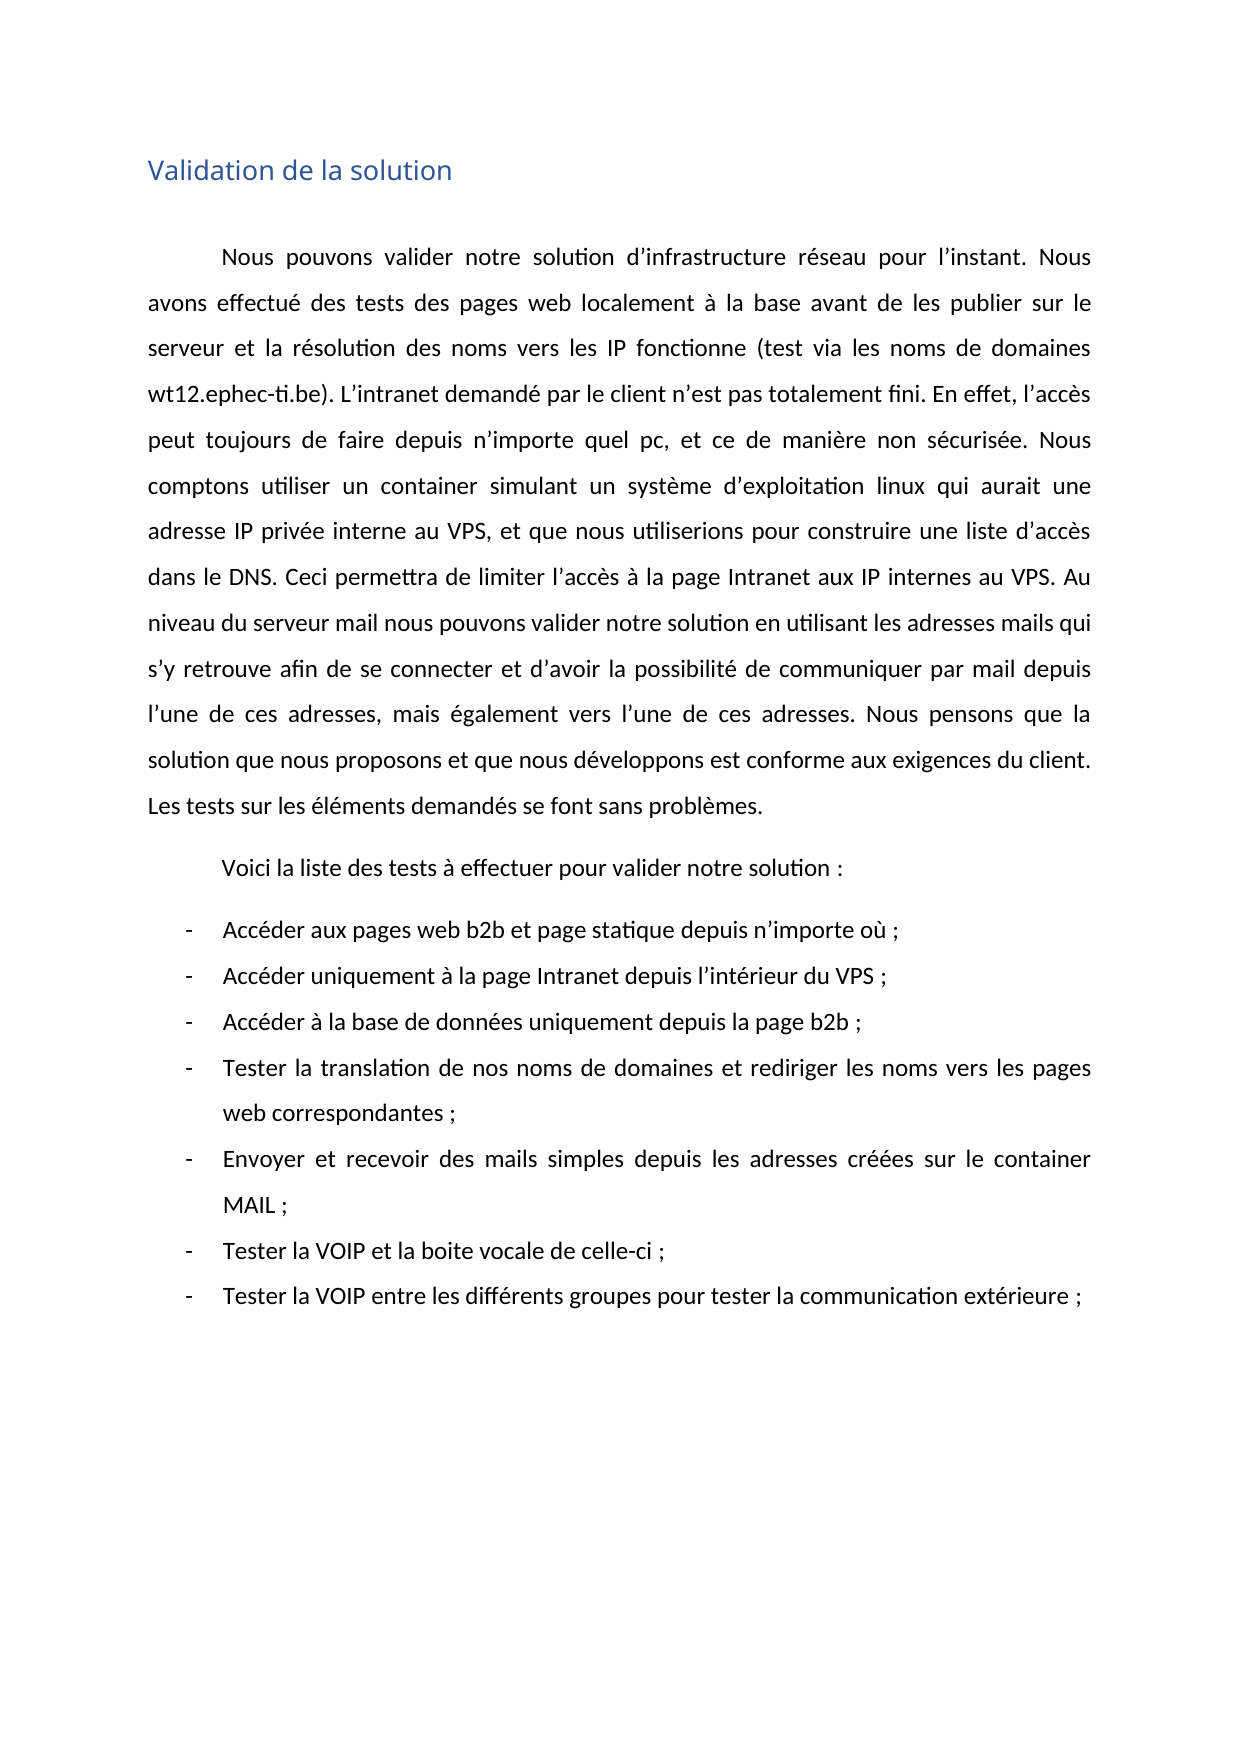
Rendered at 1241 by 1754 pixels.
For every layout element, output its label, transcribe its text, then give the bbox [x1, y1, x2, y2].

list Envoyer et recevoir des mails simples depuis les adresses créées sur le container MAIL ; [185, 1143, 1093, 1219]
list Accéder à la base de données uniquement depuis la page b2b ; [185, 1006, 1093, 1037]
list Accéder uniquement à la page Intranet depuis l’intérieur du VPS ; [185, 960, 1093, 991]
list Tester la VOIP et la boite vocale de celle-ci ; [185, 1235, 1093, 1265]
list Tester la VOIP entre les différents groupes pour tester la communication extérieure ; [185, 1281, 1093, 1311]
text Nous pouvons valider notre solution d’infrastructure réseau pour l’instant. Nous avons effectué des tests des pages web localement à la base avant de les publier sur le serveur et la résolution des noms vers les IP fonctionne (test via les noms de domaines wt12.ephec-ti.be). L’intranet demandé par le client n’est pas totalement fini. En effet, l’accès peut toujours de faire depuis n’importe quel pc, et ce de manière non sécurisée. Nous comptons utiliser un container simulant un système d’exploitation linux qui aurait une adresse IP privée interne au VPS, et que nous utiliserions pour construire une liste d’accès dans le DNS. Ceci permettra de limiter l’accès à la page Intranet aux IP internes au VPS. Au niveau du serveur mail nous pouvons valider notre solution en utilisant les adresses mails qui s’y retrouve afin de se connecter et d’avoir la possibilité de communiquer par mail depuis l’une de ces adresses, mais également vers l’une de ces adresses. Nous pensons que la solution que nous proposons et que nous développons est conforme aux exigences du client. Les tests sur les éléments demandés se font sans problèmes. [148, 241, 1093, 820]
subtitle Validation de la solution [148, 152, 1093, 189]
list Tester la translation de nos noms de domaines et rediriger les noms vers les pages web correspondantes ; [185, 1052, 1093, 1128]
list Accéder aux pages web b2b et page statique depuis n’importe où ; [185, 915, 1093, 945]
text Voici la liste des tests à effectuer pour valider notre solution : [148, 852, 1093, 883]
